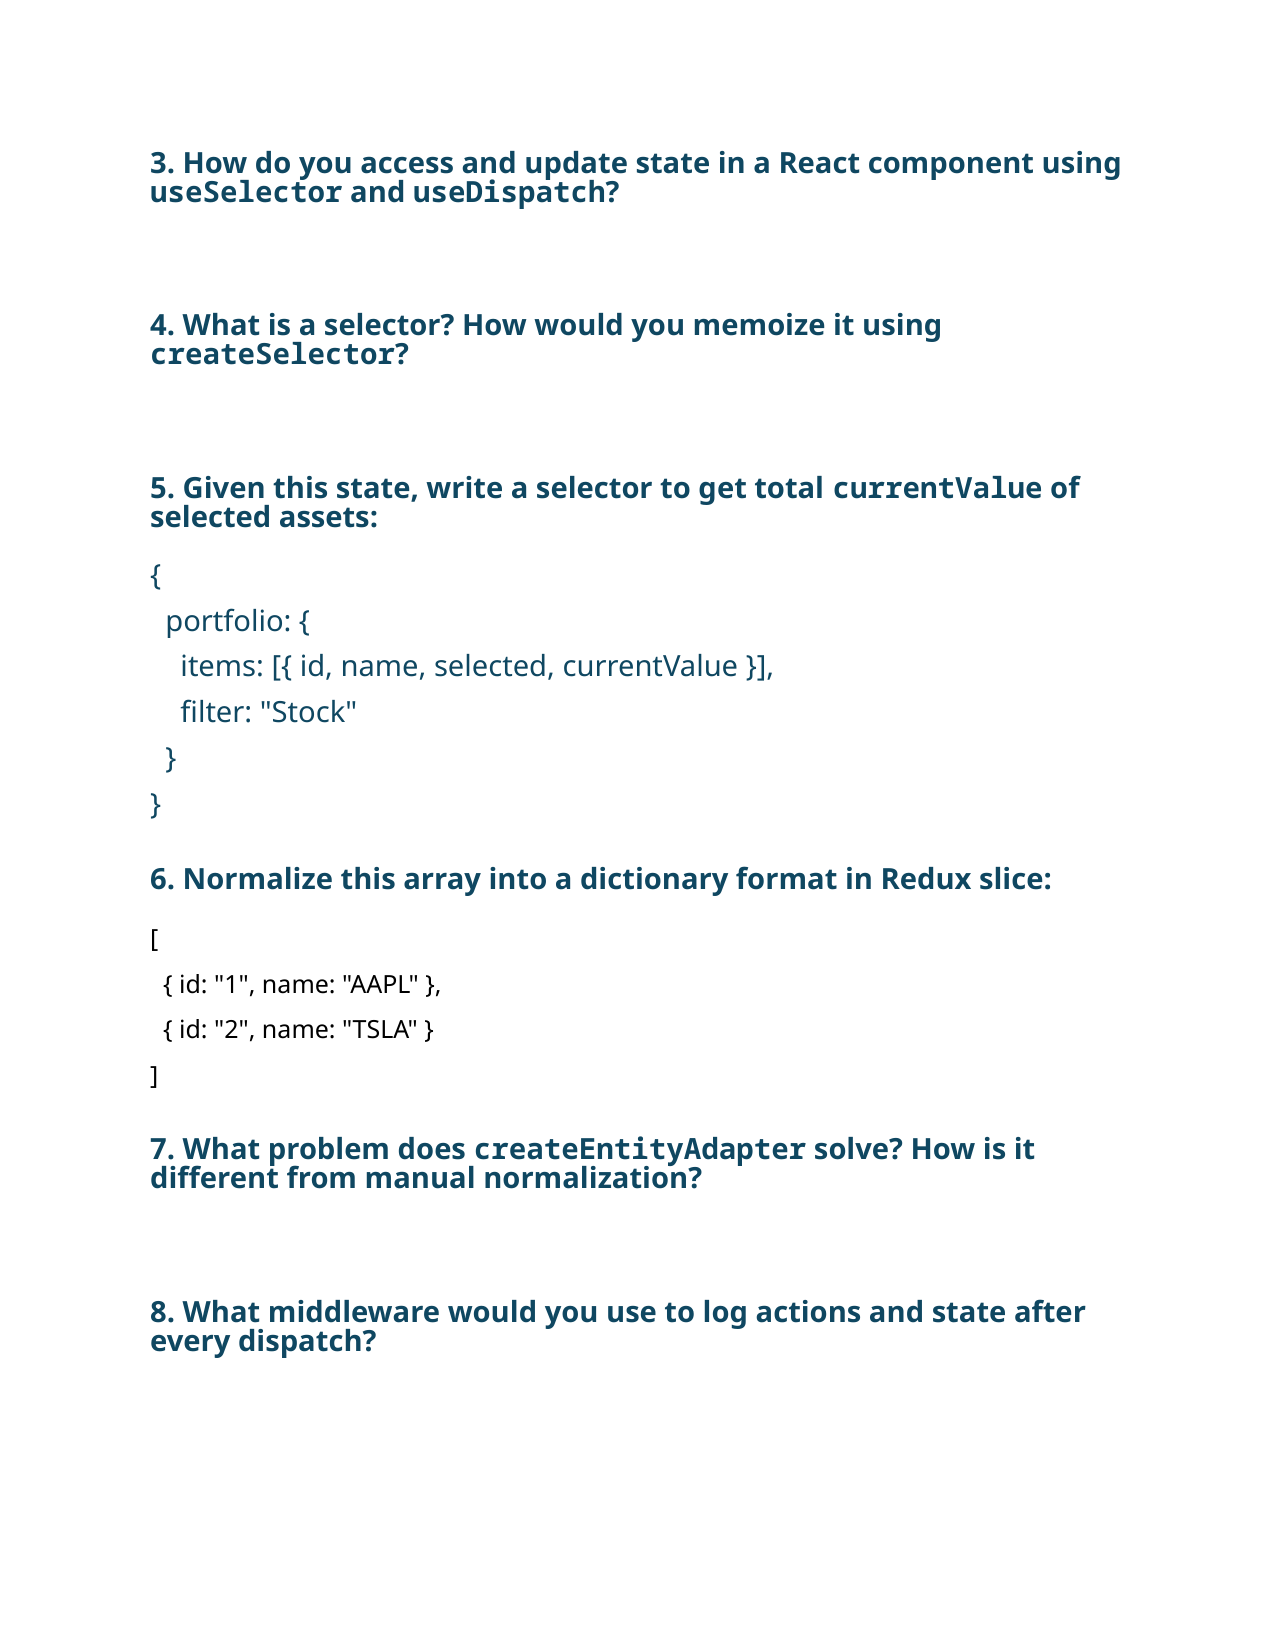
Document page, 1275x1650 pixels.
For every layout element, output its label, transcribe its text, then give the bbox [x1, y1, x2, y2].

text } [150, 791, 1125, 820]
text { id: "2", name: "TSLA" } [150, 1016, 1125, 1045]
text 8. What middleware would you use to log actions and state after every dispatch? [150, 1299, 1125, 1357]
text filter: "Stock" [150, 699, 1125, 728]
text portfolio: { [150, 608, 1125, 637]
text 7. What problem does createEntityAdapter solve? How is it different from manual normalization? [150, 1136, 1125, 1194]
text ] [150, 1061, 1125, 1090]
text { id: "1", name: "AAPL" }, [150, 970, 1125, 999]
text [ [150, 924, 1125, 953]
text 6. Normalize this array into a dictionary format in Redux slice: [150, 866, 1125, 895]
text items: [{ id, name, selected, currentValue }], [150, 654, 1125, 683]
text 5. Given this state, write a selector to get total currentValue of selected assets: [150, 475, 1125, 533]
text { [150, 562, 1125, 591]
text 3. How do you access and update state in a React component using useSelector and useDispatch? [150, 150, 1125, 208]
text } [150, 745, 1125, 774]
text 4. What is a selector? How would you memoize it using createSelector? [150, 312, 1125, 371]
